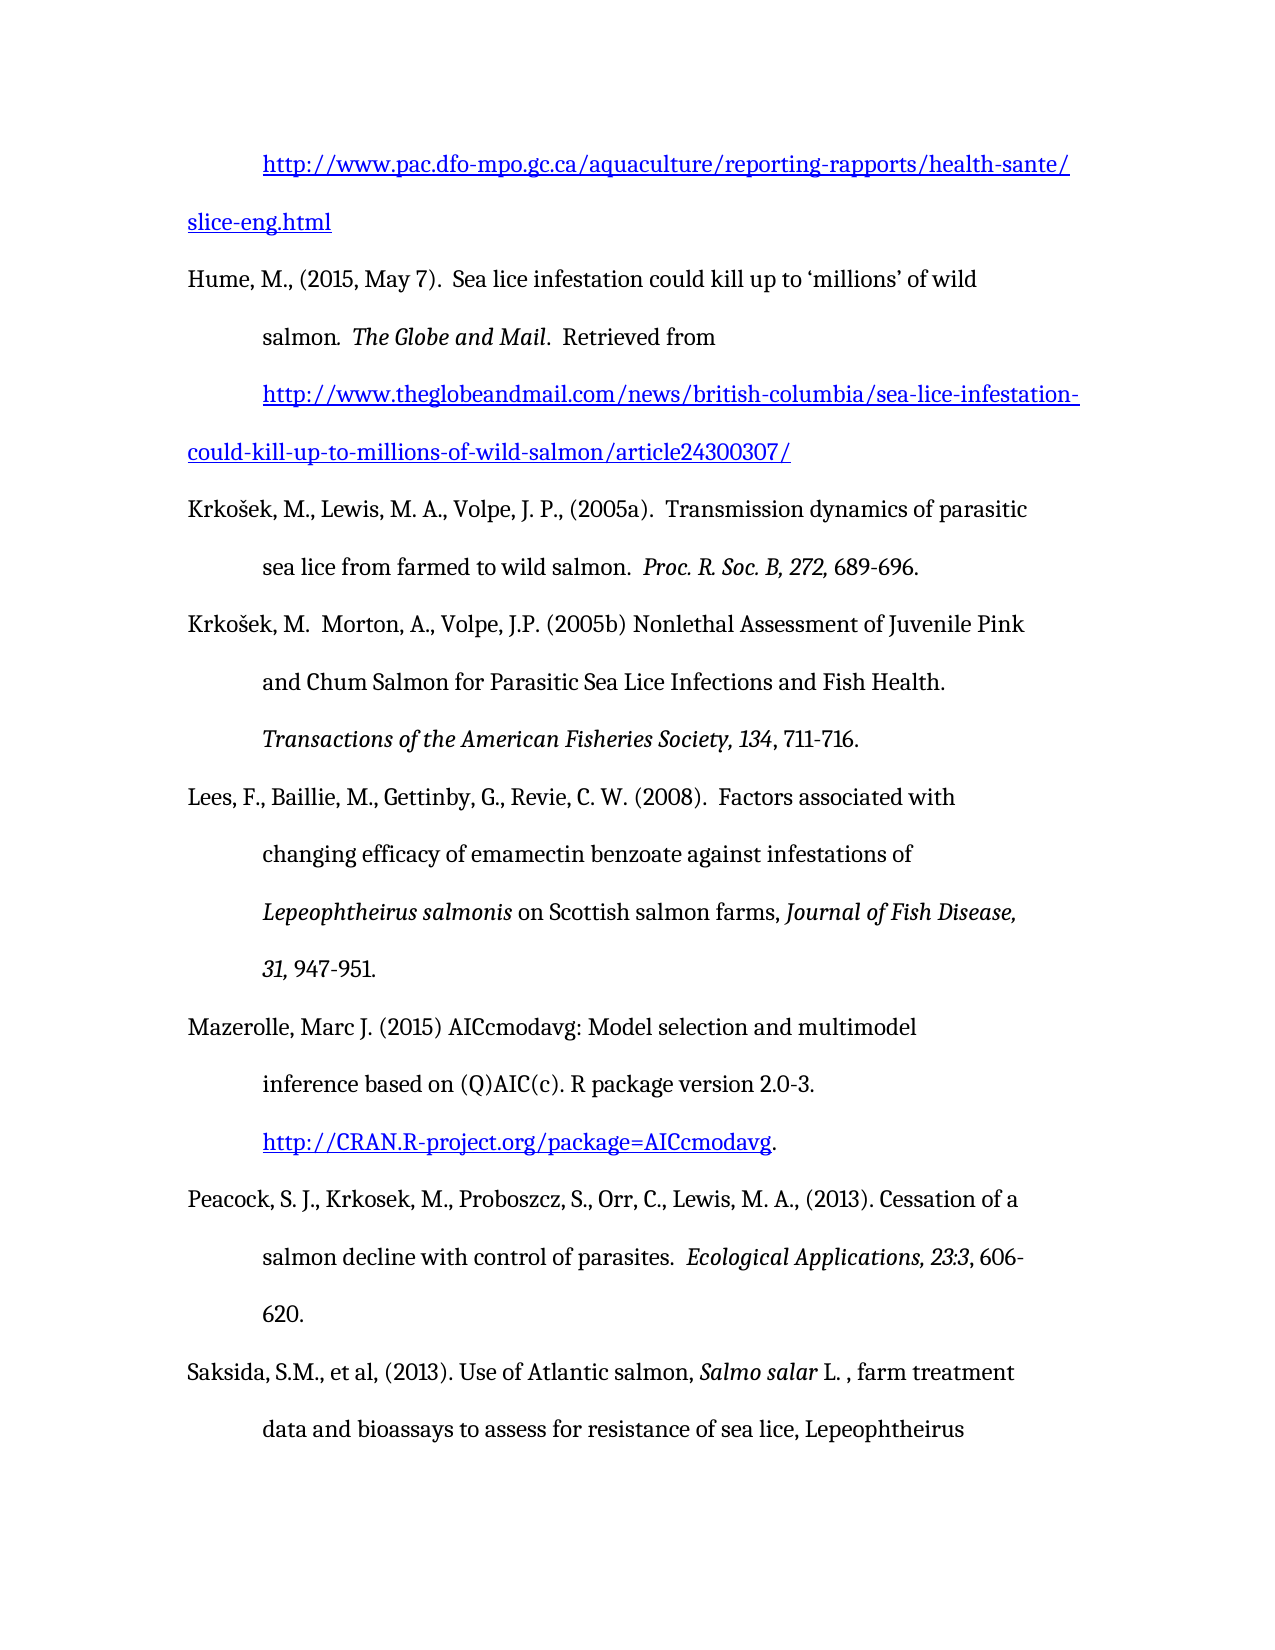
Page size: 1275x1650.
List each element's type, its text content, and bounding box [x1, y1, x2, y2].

text Hume, M., (2015, May 7). Sea lice infestation could kill up to ‘millions’ of wild salmon. The Globe and Mail. Retrieved from [187, 265, 1087, 351]
text http://www.theglobeandmail.com/news/british-columbia/sea-lice-infestation-could-kill-up-to-millions-of-wild-salmon/article24300307/ [187, 380, 1087, 466]
text Mazerolle, Marc J. (2015) AICcmodavg: Model selection and multimodel [187, 1012, 1087, 1041]
text inference based on (Q)AIC(c). R package version 2.0-3. [187, 1070, 1087, 1099]
text Peacock, S. J., Krkosek, M., Proboszcz, S., Orr, C., Lewis, M. A., (2013). Cessation of a salmon decline with control of parasites. Ecological Applications, 23:3, 606- 620. [187, 1185, 1087, 1329]
text Lees, F., Baillie, M., Gettinby, G., Revie, C. W. (2008). Factors associated with changing efficacy of emamectin benzoate against infestations of Lepeophtheirus salmonis on Scottish salmon farms, Journal of Fish Disease, 31, 947-951. [187, 782, 1087, 984]
text http://www.pac.dfo-mpo.gc.ca/aquaculture/reporting-rapports/health-sante/slice-eng.html [187, 150, 1087, 236]
text http://CRAN.R-project.org/package=AICcmodavg. [187, 1127, 1087, 1156]
text Krkošek, M. Morton, A., Volpe, J.P. (2005b) Nonlethal Assessment of Juvenile Pink and Chum Salmon for Parasitic Sea Lice Infections and Fish Health. Transactions of the American Fisheries Society, 134, 711-716. [187, 610, 1087, 754]
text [187, 1357, 1087, 1444]
text Krkošek, M., Lewis, M. A., Volpe, J. P., (2005a). Transmission dynamics of parasitic sea lice from farmed to wild salmon. Proc. R. Soc. B, 272, 689-696. [187, 495, 1087, 581]
